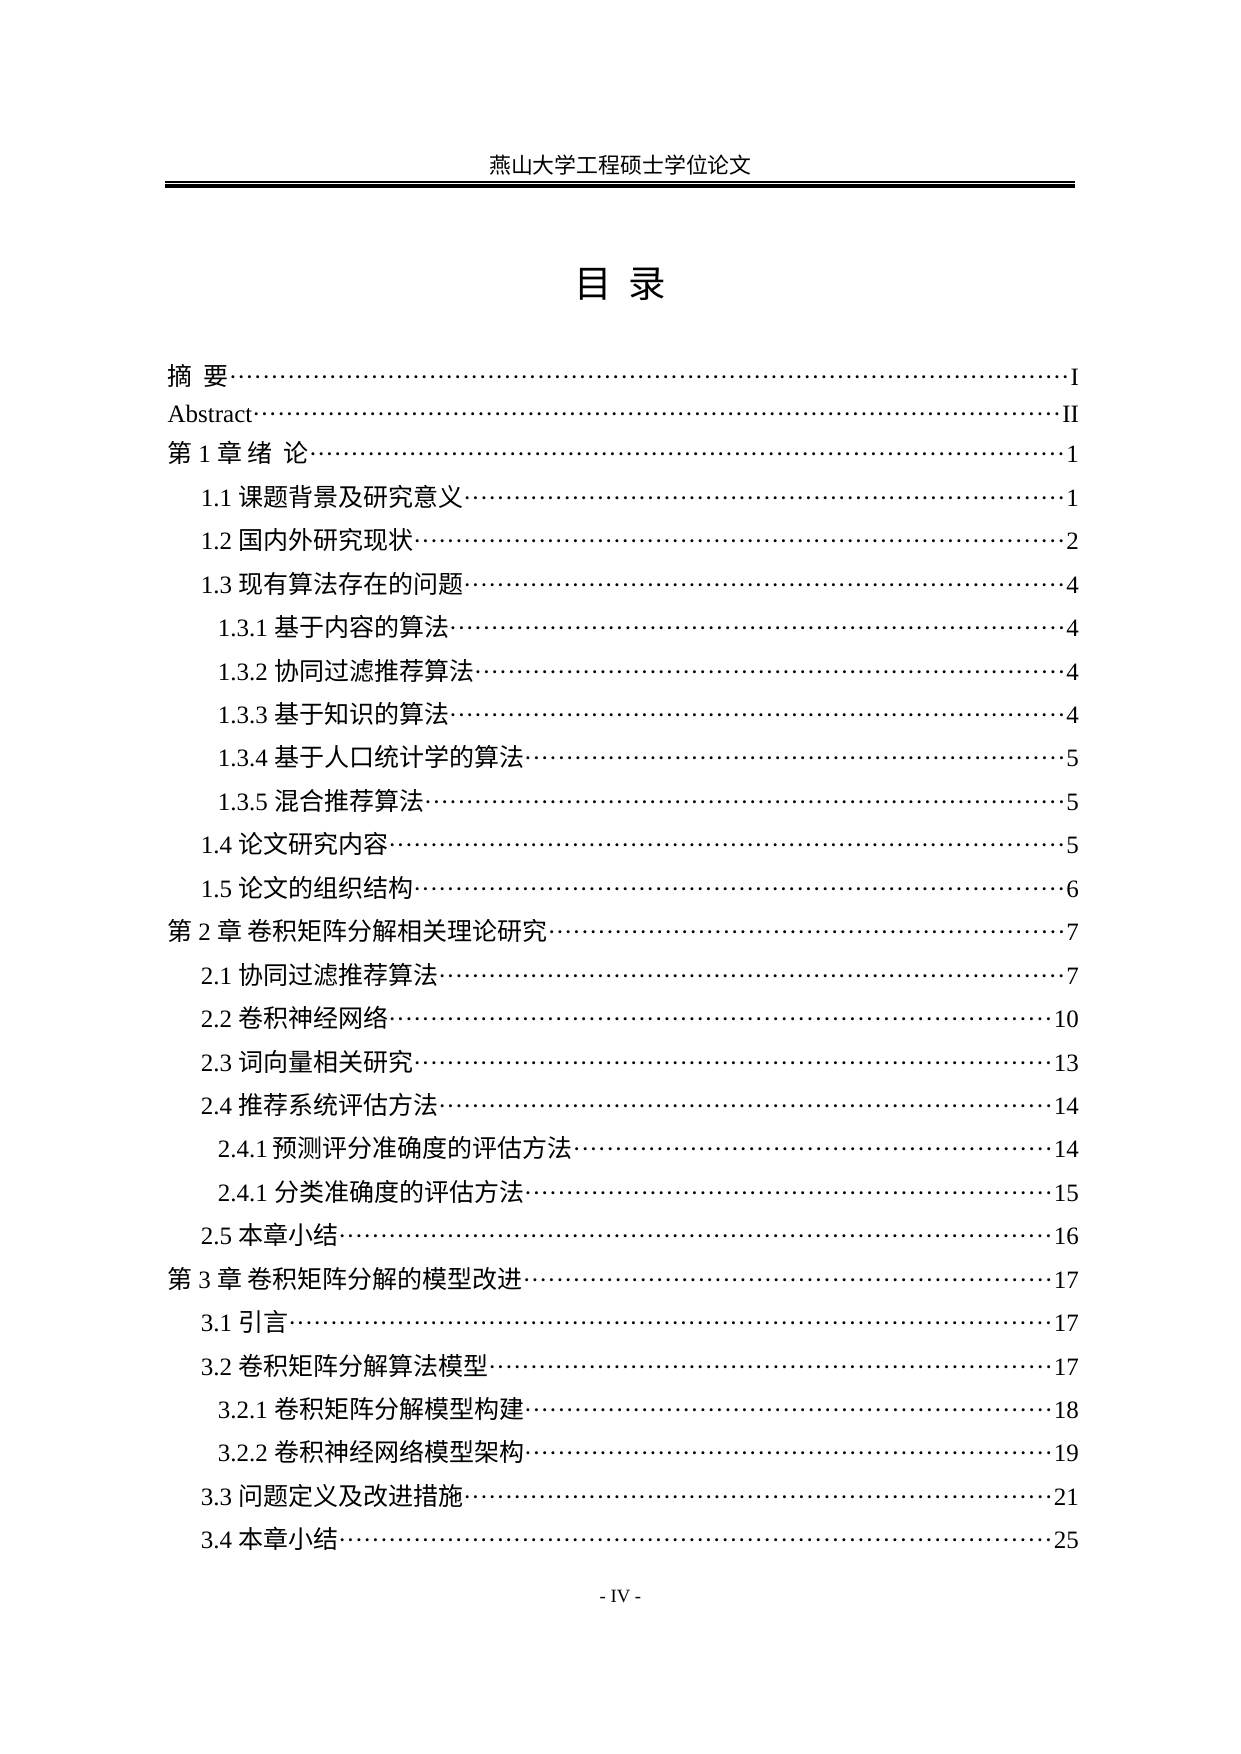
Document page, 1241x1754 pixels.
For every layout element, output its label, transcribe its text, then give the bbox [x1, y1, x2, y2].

text 1.3.5 混合推荐算法 5 [218, 781, 1073, 818]
text 1.1 课题背景及研究意义 1 [201, 477, 1073, 513]
text 2.4.1 分类准确度的评估方法 15 [218, 1172, 1073, 1208]
text 3.1 引言 17 [201, 1303, 1073, 1339]
text 2.2 卷积神经网络 10 [201, 998, 1073, 1035]
text 2.4.1预测评分准确度的评估方法 14 [218, 1129, 1073, 1165]
text 第 2 章 卷积矩阵分解相关理论研究 7 [167, 912, 1073, 948]
text 1.3.4 基于人口统计学的算法 5 [218, 738, 1073, 774]
text 1.5 论文的组织结构 6 [201, 868, 1073, 904]
text 2.5 本章小结 16 [201, 1216, 1073, 1252]
text 3.2.1 卷积矩阵分解模型构建 18 [218, 1389, 1073, 1426]
text Abstract II [167, 399, 1073, 428]
text 1.3.2 协同过滤推荐算法 4 [218, 651, 1073, 687]
text 1.3.3 基于知识的算法 4 [218, 694, 1073, 731]
text 2.4 推荐系统评估方法 14 [201, 1085, 1073, 1122]
text 1.4 论文研究内容 5 [201, 825, 1073, 861]
text 2.3 词向量相关研究 13 [201, 1042, 1073, 1078]
text 3.3 问题定义及改进措施 21 [201, 1476, 1073, 1513]
text 第 3 章 卷积矩阵分解的模型改进 17 [167, 1259, 1073, 1295]
text 3.4 本章小结 25 [201, 1520, 1073, 1556]
text 2.1 协同过滤推荐算法 7 [201, 955, 1073, 991]
text 目 录 [167, 254, 1073, 308]
text 1.3 现有算法存在的问题 4 [201, 564, 1073, 600]
text 3.2 卷积矩阵分解算法模型 17 [201, 1346, 1073, 1382]
text 1.2 国内外研究现状 2 [201, 521, 1073, 557]
text 摘 要 I [167, 356, 1073, 392]
text 3.2.2 卷积神经网络模型架构 19 [218, 1433, 1073, 1469]
text 第 1 章 绪 论 1 [167, 434, 1073, 470]
text 1.3.1 基于内容的算法 4 [218, 608, 1073, 644]
